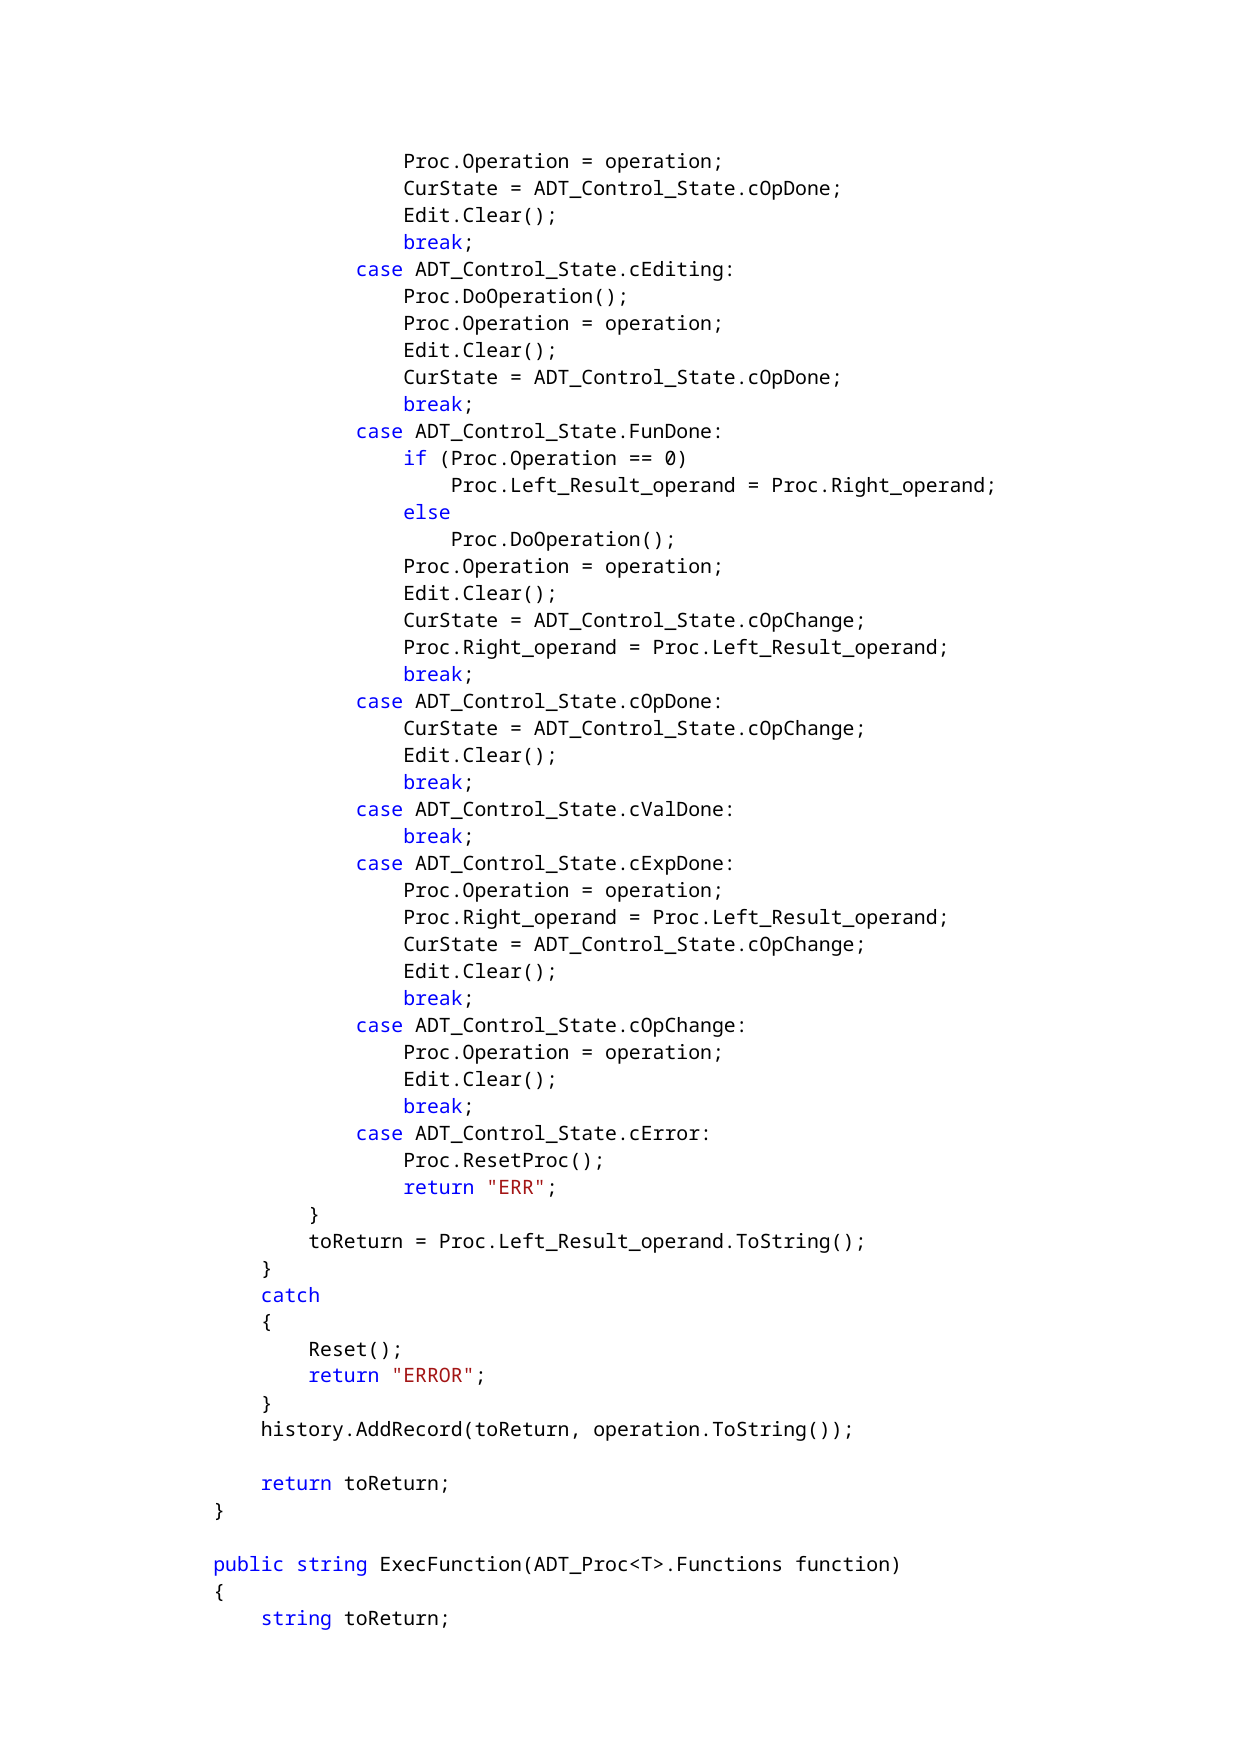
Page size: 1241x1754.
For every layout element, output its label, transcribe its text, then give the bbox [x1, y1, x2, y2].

text Proc.Operation = operation; [118, 876, 1152, 903]
text case ADT_Control_State.cOpDone: [118, 687, 1152, 714]
text if (Proc.Operation == 0) [118, 444, 1152, 471]
text CurState = ADT_Control_State.cOpDone; [118, 363, 1152, 391]
text break; [118, 229, 1152, 256]
text return "ERR"; [118, 1173, 1152, 1200]
text return toReturn; [118, 1470, 1152, 1497]
text break; [118, 768, 1152, 795]
text CurState = ADT_Control_State.cOpDone; [118, 175, 1152, 202]
text Proc.Operation = operation; [118, 309, 1152, 337]
text case ADT_Control_State.cValDone: [118, 795, 1152, 822]
text } [118, 1497, 1152, 1524]
text toReturn = Proc.Left_Result_operand.ToString(); [118, 1227, 1152, 1254]
text break; [118, 1092, 1152, 1119]
text else [118, 498, 1152, 525]
text break; [118, 391, 1152, 417]
text Proc.DoOperation(); [118, 525, 1152, 552]
text { [118, 1308, 1152, 1335]
text { [118, 1578, 1152, 1604]
text break; [118, 822, 1152, 849]
text Proc.Right_operand = Proc.Left_Result_operand; [118, 633, 1152, 660]
text Proc.Operation = operation; [118, 1038, 1152, 1065]
text Edit.Clear(); [118, 337, 1152, 363]
text catch [118, 1281, 1152, 1308]
text history.AddRecord(toReturn, operation.ToString()); [118, 1416, 1152, 1443]
text CurState = ADT_Control_State.cOpChange; [118, 930, 1152, 957]
text break; [118, 660, 1152, 687]
text case ADT_Control_State.cEditing: [118, 256, 1152, 283]
text Edit.Clear(); [118, 957, 1152, 984]
text public string ExecFunction(ADT_Proc<T>.Functions function) [118, 1551, 1152, 1578]
text } [118, 1254, 1152, 1281]
text Proc.Operation = operation; [118, 552, 1152, 579]
text case ADT_Control_State.cOpChange: [118, 1011, 1152, 1038]
text CurState = ADT_Control_State.cOpChange; [118, 606, 1152, 633]
text Edit.Clear(); [118, 579, 1152, 606]
text CurState = ADT_Control_State.cOpChange; [118, 714, 1152, 741]
text Reset(); [118, 1335, 1152, 1362]
text case ADT_Control_State.cExpDone: [118, 849, 1152, 876]
text Proc.Right_operand = Proc.Left_Result_operand; [118, 903, 1152, 930]
text string toReturn; [118, 1604, 1152, 1632]
text } [118, 1200, 1152, 1227]
text } [118, 1389, 1152, 1416]
text Proc.Left_Result_operand = Proc.Right_operand; [118, 471, 1152, 498]
text Proc.ResetProc(); [118, 1146, 1152, 1173]
text return "ERROR"; [118, 1362, 1152, 1389]
text Edit.Clear(); [118, 741, 1152, 768]
text Proc.DoOperation(); [118, 283, 1152, 309]
text Edit.Clear(); [118, 202, 1152, 229]
text case ADT_Control_State.cError: [118, 1119, 1152, 1146]
text case ADT_Control_State.FunDone: [118, 417, 1152, 444]
text break; [118, 984, 1152, 1011]
text Edit.Clear(); [118, 1065, 1152, 1092]
text Proc.Operation = operation; [118, 148, 1152, 175]
